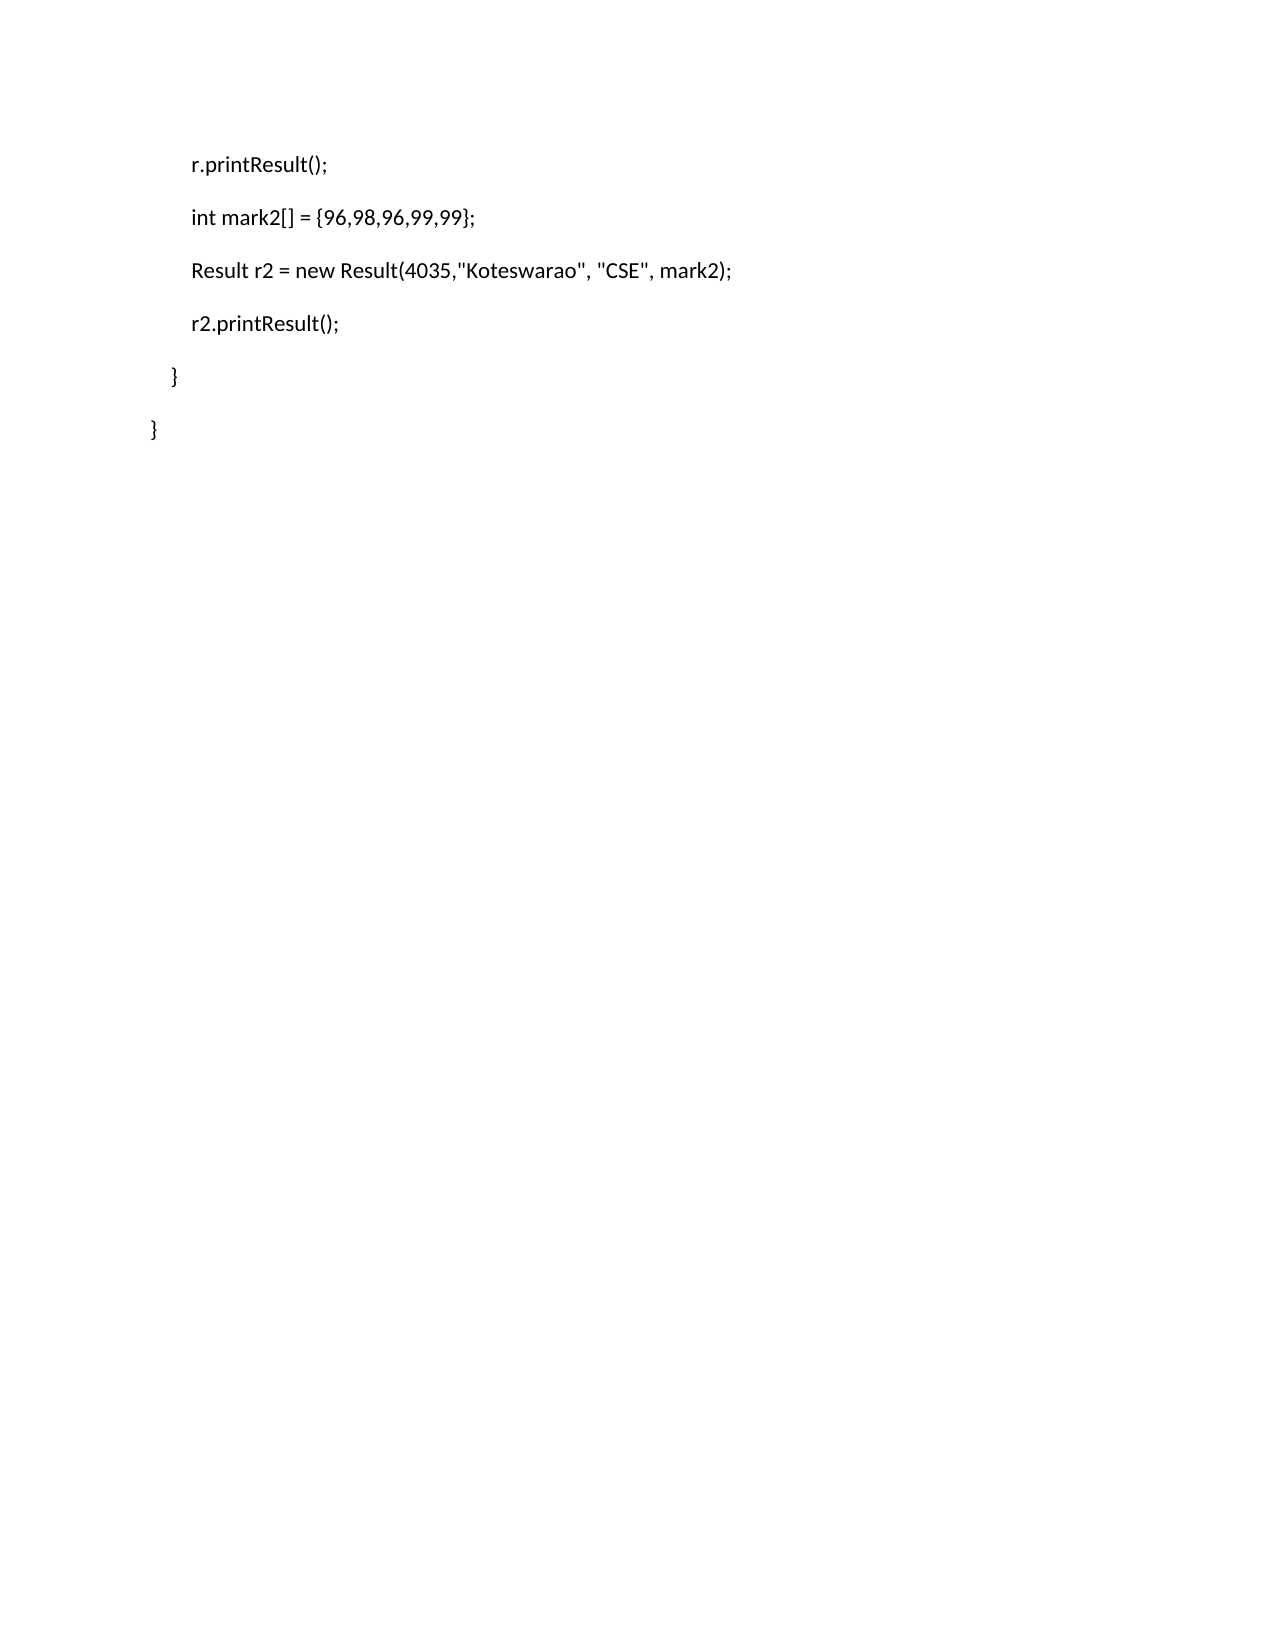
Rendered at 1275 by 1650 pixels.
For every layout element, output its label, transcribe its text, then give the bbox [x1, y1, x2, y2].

text Result r2 = new Result(4035,"Koteswarao", "CSE", mark2); [150, 256, 1125, 284]
text r.printResult(); [150, 150, 1125, 178]
text r2.printResult(); [150, 309, 1125, 337]
text } [150, 415, 1125, 443]
text int mark2[] = {96,98,96,99,99}; [150, 203, 1125, 231]
text } [150, 362, 1125, 390]
